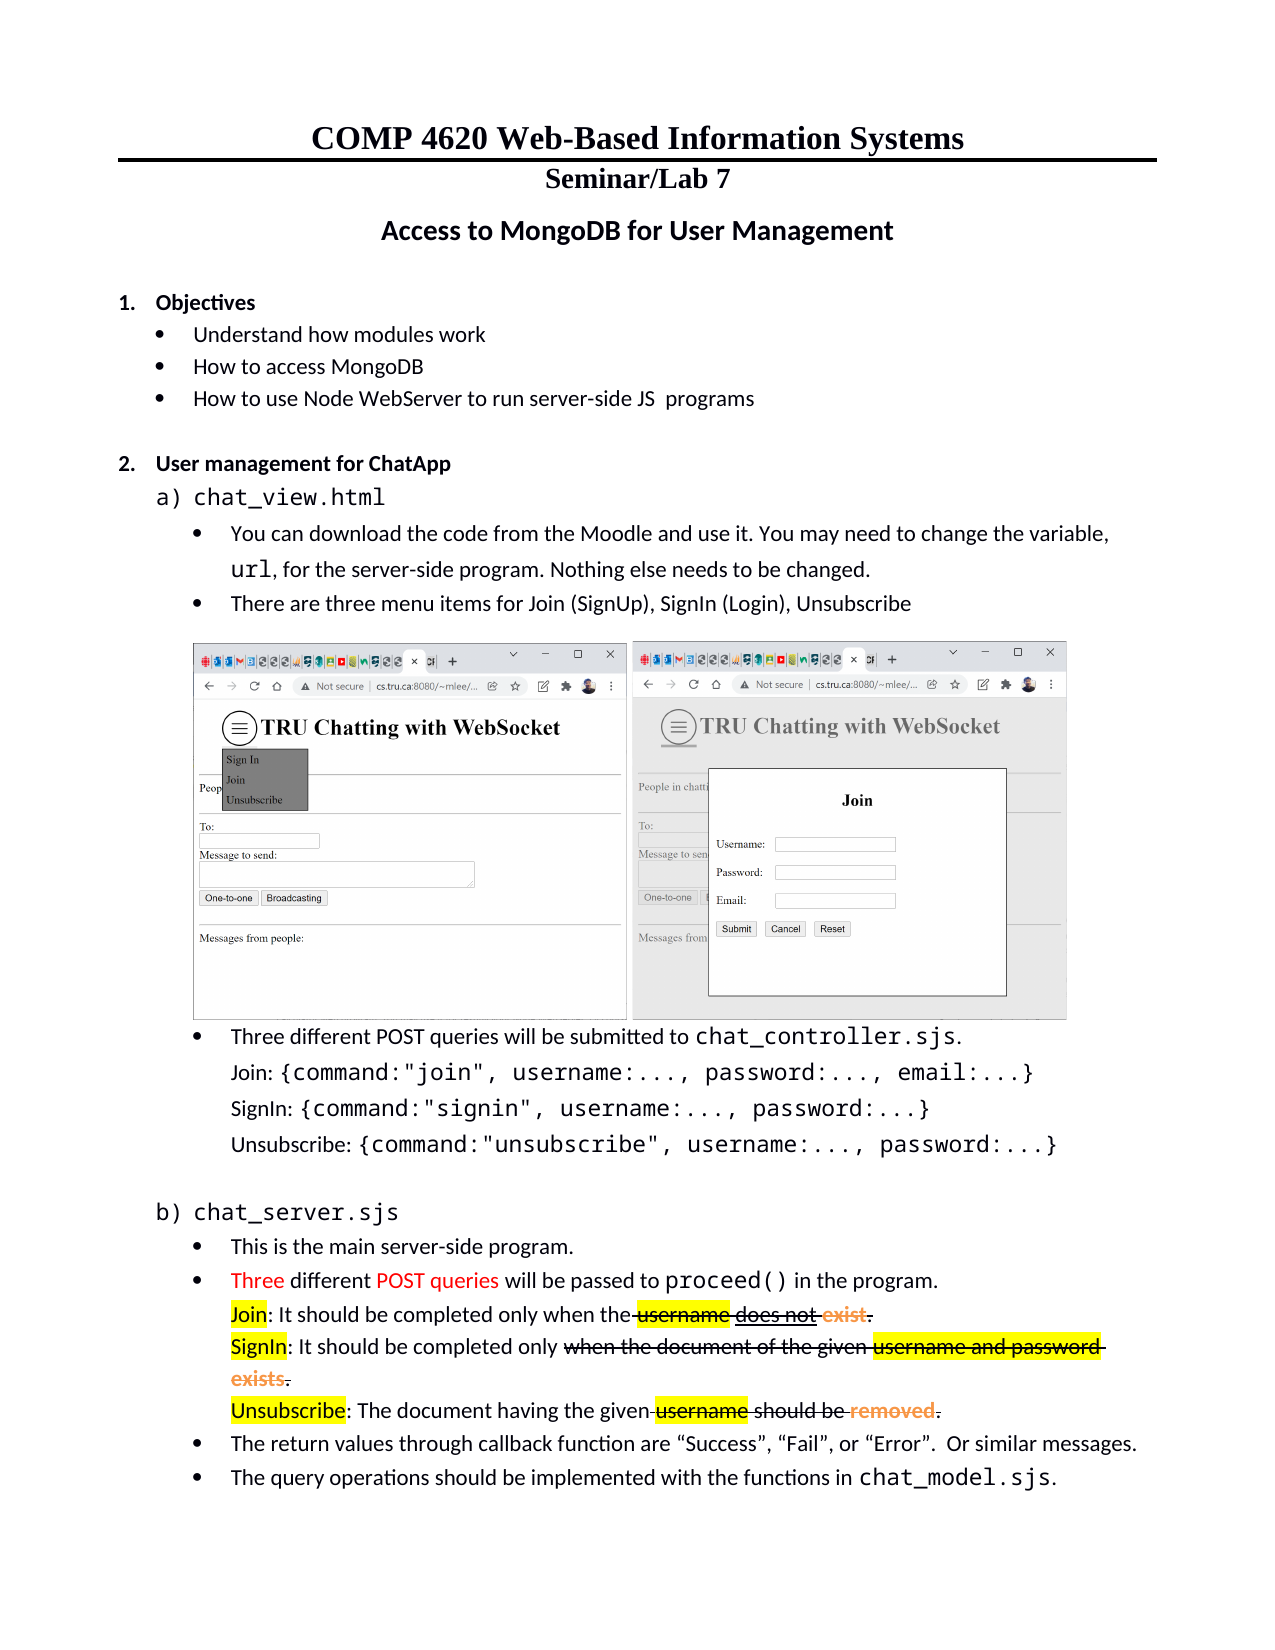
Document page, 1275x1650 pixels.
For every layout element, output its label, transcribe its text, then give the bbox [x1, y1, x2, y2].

list Three different POST queries will be submitted to chat_controller.sjs. [193, 1020, 1157, 1051]
picture [193, 643, 627, 1020]
text COMP 4620 Web-Based Information Systems [118, 118, 1157, 158]
list You can download the code from the Moodle and use it. You may need to change the variable, url, for the server-side program. Nothing else needs to be changed. [193, 517, 1157, 584]
list The return values through callback function are “Success”, “Fail”, or “Error”. Or similar messages. [193, 1429, 1157, 1457]
list chat_view.html [156, 481, 1157, 512]
list User management for ChatApp [118, 449, 1157, 477]
picture [632, 641, 1067, 1020]
list chat_server.sjs [156, 1196, 1157, 1227]
list Join: {command:"join", username:..., password:..., email:...} [231, 1056, 1157, 1087]
list There are three menu items for Join (SignUp), SignIn (Login), Unsubscribe [193, 589, 1157, 617]
list Unsubscribe: {command:"unsubscribe", username:..., password:...} [231, 1128, 1157, 1159]
list Unsubscribe: The document having the given username should be removed. [748, 1396, 1157, 1424]
list Join: It should be completed only when the username does not exist. [730, 1300, 1157, 1328]
text Access to MongoDB for User Management [118, 212, 1157, 248]
list This is the main server-side program. [193, 1232, 1157, 1260]
list Understand how modules work [156, 320, 1157, 348]
list SignIn: It should be completed only when the document of the given username and password exists. [231, 1332, 1157, 1392]
list Unsubscribe: The document having the given username should be removed. [346, 1396, 655, 1424]
list Three different POST queries will be passed to proceed() in the program. [193, 1264, 1157, 1295]
list Join: It should be completed only when the username does not exist. [267, 1300, 637, 1328]
list How to access MongoDB [156, 352, 1157, 380]
text Seminar/Lab 7 [118, 162, 1157, 195]
list How to use Node WebServer to run server-side JS programs [156, 384, 1157, 412]
list The query operations should be implemented with the functions in chat_model.sjs. [193, 1461, 1157, 1492]
list Objectives [118, 288, 1157, 316]
list SignIn: {command:"signin", username:..., password:...} [231, 1092, 1157, 1123]
